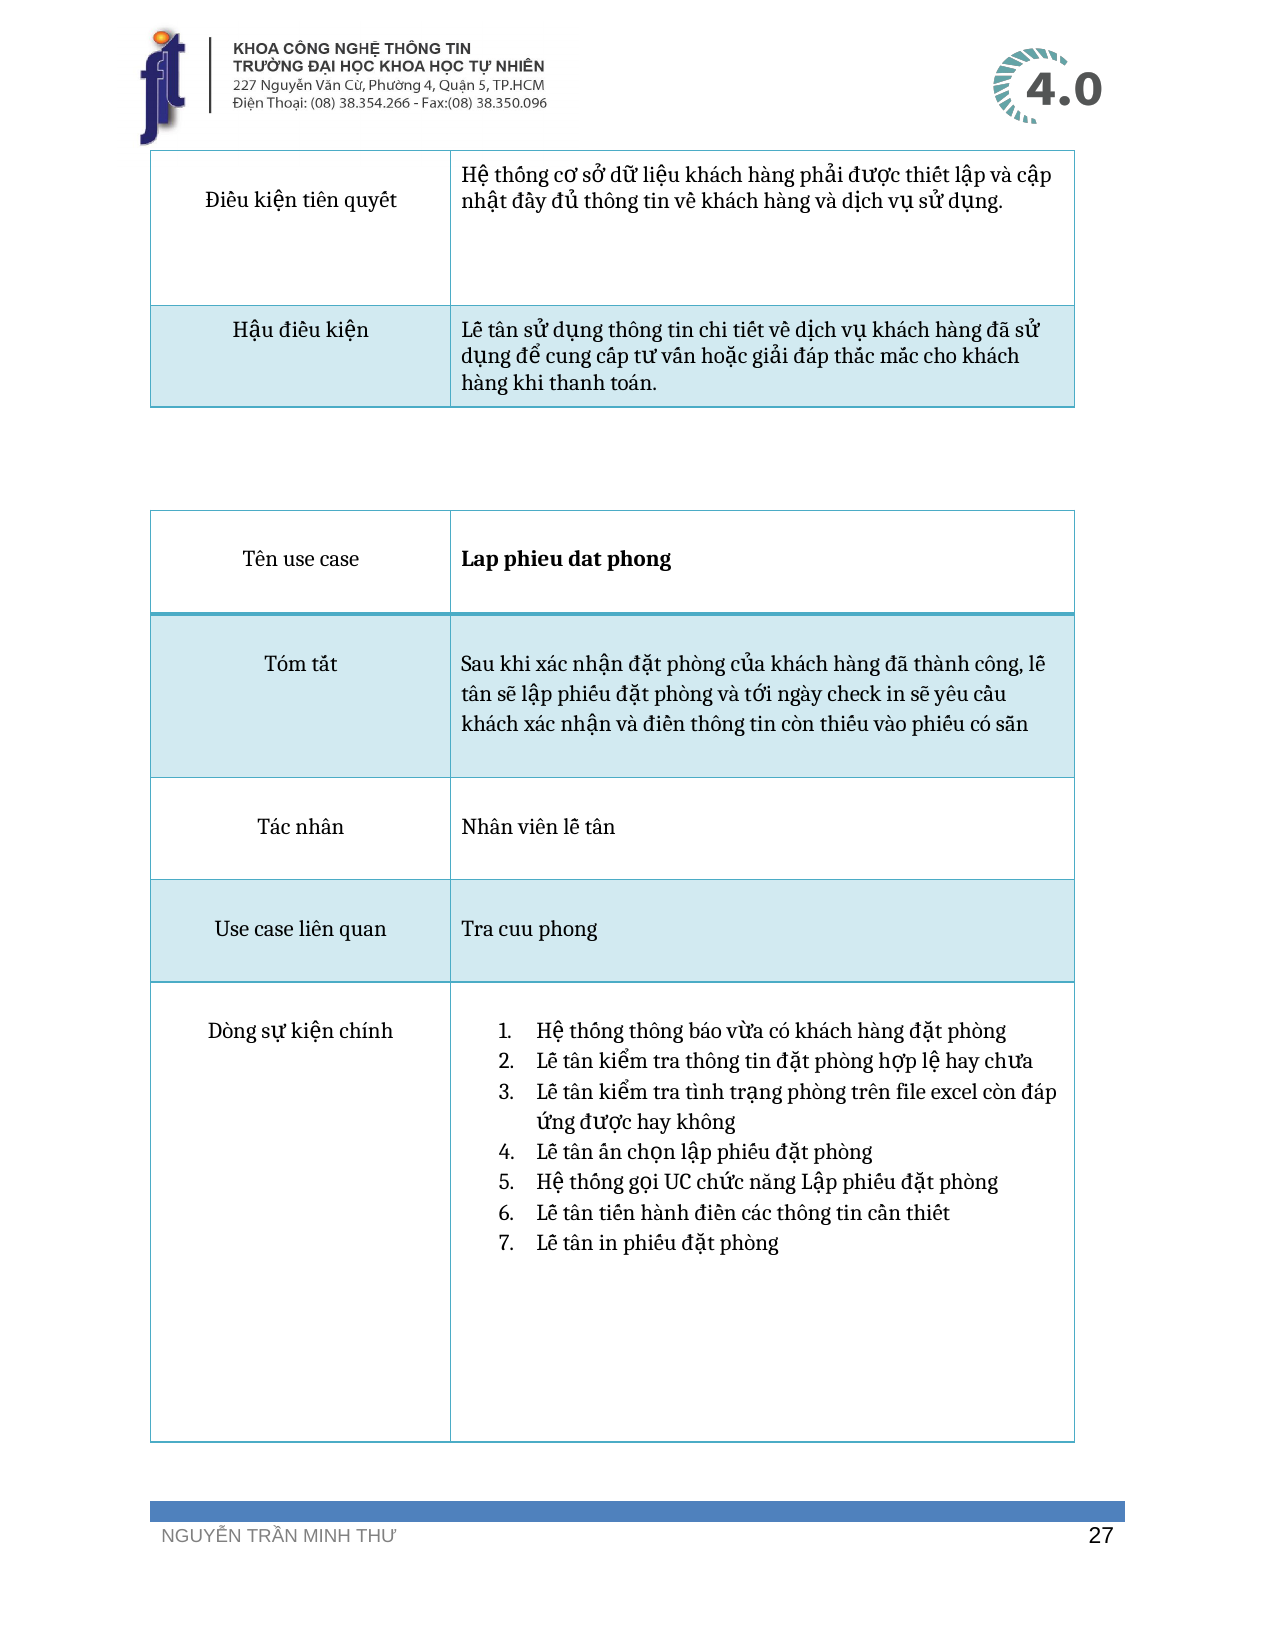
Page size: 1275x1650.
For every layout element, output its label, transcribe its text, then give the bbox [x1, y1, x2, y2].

picture [967, 41, 1130, 131]
table_header Tên use case [151, 511, 450, 612]
table_cell Sau khi xác nhận đặt phòng của khách hàng đã thành công, lễ tân sẽ lập phiếu đặt phòng và tới ngày check in sẽ yêu cầu khách xác nhận và điền thông tin còn thiếu vào phiếu có sẵn [451, 616, 1074, 777]
table_cell Dòng sự kiện chính [151, 983, 450, 1441]
table_cell Nhân viên lễ tân [451, 778, 1074, 879]
table_cell Tóm tắt [151, 616, 450, 777]
table_cell Use case liên quan [151, 880, 450, 981]
table_cell Tác nhân [151, 778, 450, 879]
picture [117, 21, 580, 167]
table_header Lap phieu dat phong [451, 511, 1074, 612]
table_cell Hậu điều kiện [151, 306, 450, 406]
table_cell Tra cuu phong [451, 880, 1074, 981]
table_cell Hệ thống thông báo vừa có khách hàng đặt phòng Lễ tân kiểm tra thông tin đặt phòng hợp lệ hay chưa Lễ tân kiểm tra tình trạng phòng trên file excel còn đáp ứng được hay không Lễ tân ấn chọn lập phiếu đặt phòng Hệ thống gọi UC chức năng Lập phiếu đặt phòng Lễ tân tiến hành điền các thông tin cần thiết Lễ tân in phiếu đặt phòng [451, 983, 1074, 1441]
table_cell Hệ thống cơ sở dữ liệu khách hàng phải được thiết lập và cập nhật đầy đủ thông tin về khách hàng và dịch vụ sử dụng. [451, 151, 1074, 305]
table_cell Điều kiện tiên quyết [151, 151, 450, 305]
table_cell Lễ tân sử dụng thông tin chi tiết về dịch vụ khách hàng đã sử dụng để cung cấp tư vấn hoặc giải đáp thắc mắc cho khách hàng khi thanh toán. [451, 306, 1074, 406]
